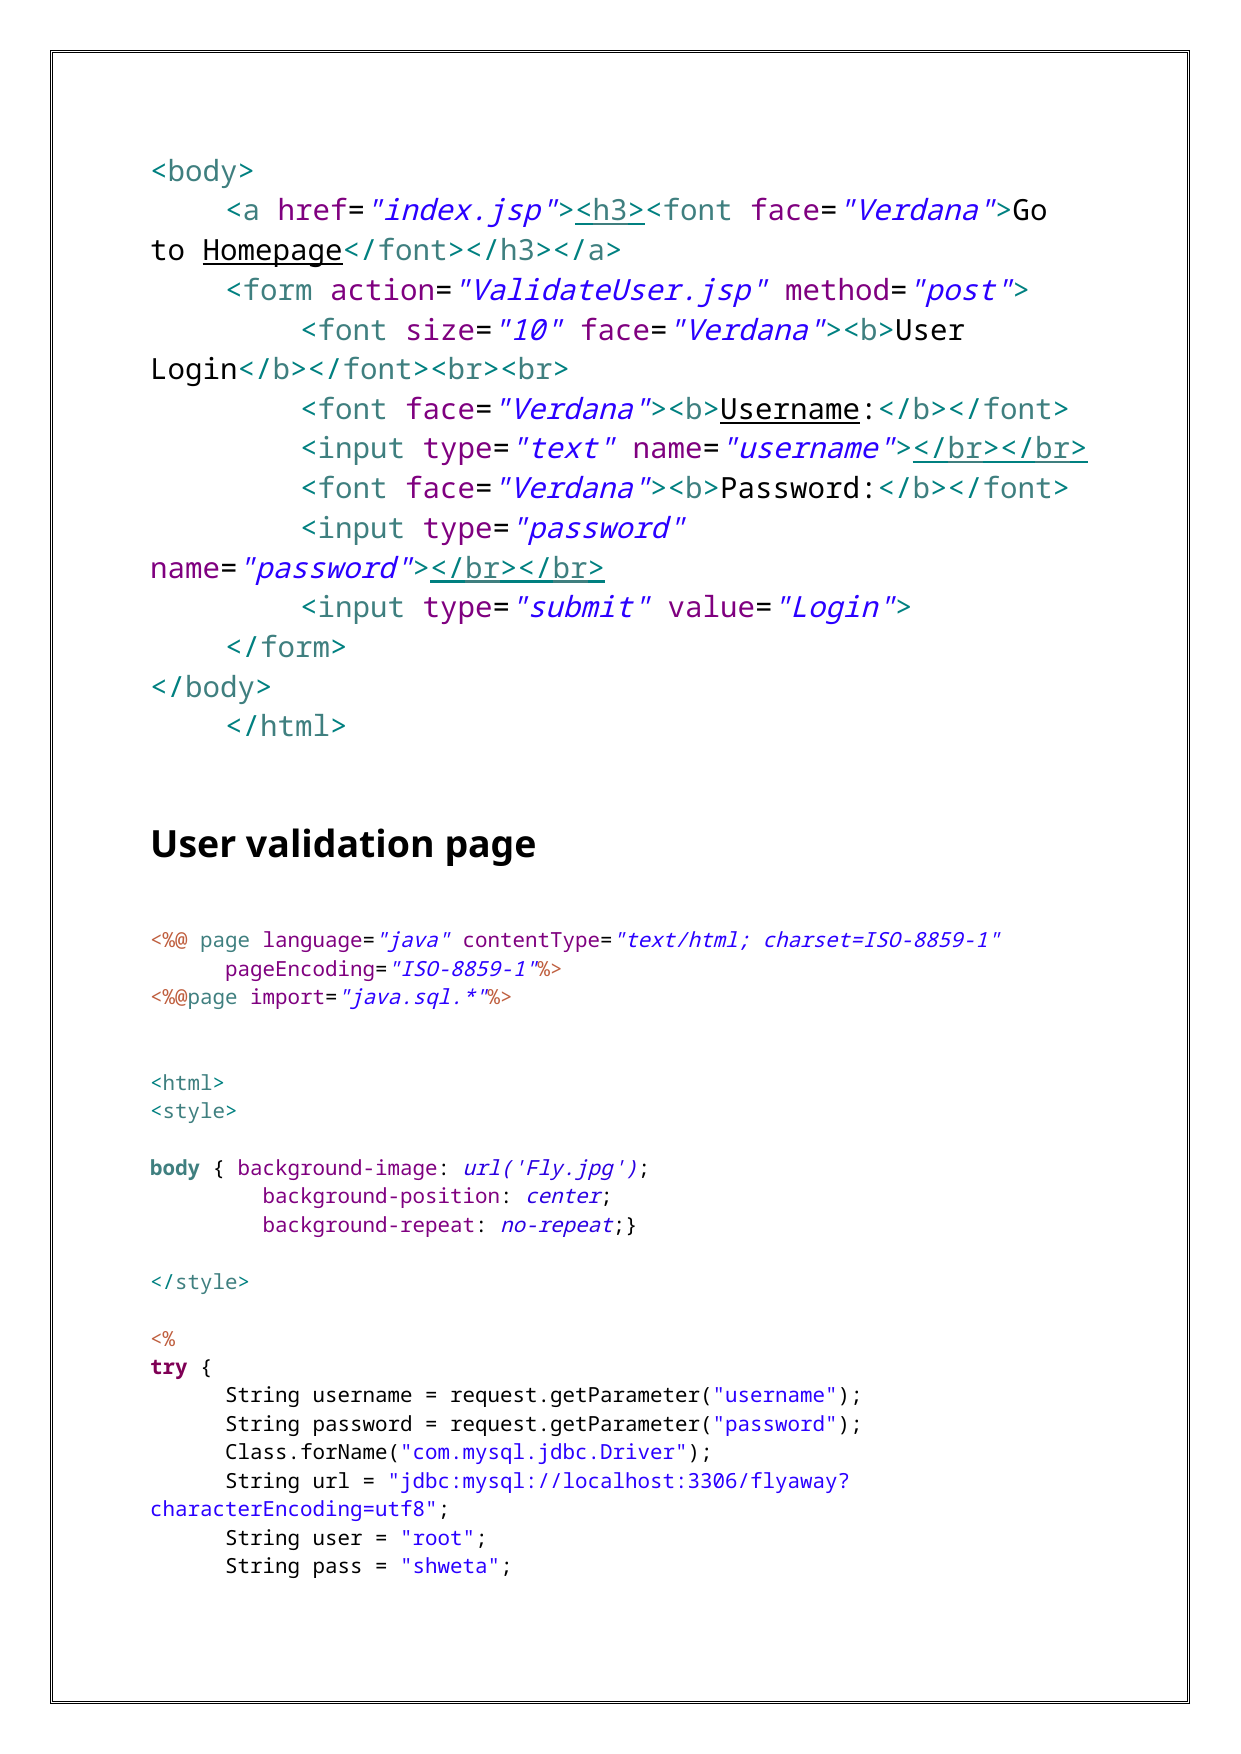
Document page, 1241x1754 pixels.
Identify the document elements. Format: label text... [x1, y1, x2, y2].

text </form> [150, 626, 1090, 666]
text <html> [150, 1068, 1090, 1096]
text pageEncoding="ISO-8859-1"%> [150, 954, 1090, 982]
text background-position: center; [150, 1182, 1090, 1210]
text <font face="Verdana"><b>Username:</b></font> [150, 388, 1090, 428]
text String url = "jdbc:mysql://localhost:3306/flyaway?characterEncoding=utf8"; [150, 1466, 1090, 1523]
text <font face="Verdana"><b>Password:</b></font> [150, 467, 1090, 507]
text </style> [150, 1267, 1090, 1295]
text <%@page import="java.sql.*"%> [150, 982, 1090, 1011]
text try { [150, 1352, 1090, 1381]
text <input type="text" name="username"></br></br> [150, 428, 1090, 467]
text <a href="index.jsp"><h3><font face="Verdana">Go to Homepage</font></h3></a> [150, 190, 1090, 269]
text <input type="password" name="password"></br></br> [150, 507, 1090, 587]
text body { background-image: url('Fly.jpg'); [150, 1153, 1090, 1182]
text String pass = "shweta"; [150, 1551, 1090, 1580]
text <form action="ValidateUser.jsp" method="post"> [150, 269, 1090, 309]
text String password = request.getParameter("password"); [150, 1409, 1090, 1437]
text User validation page [150, 818, 1090, 869]
text <style> [150, 1096, 1090, 1125]
text <font size="10" face="Verdana"><b>User Login</b></font><br><br> [150, 309, 1090, 388]
list </html> [225, 706, 1090, 745]
text String user = "root"; [150, 1523, 1090, 1551]
text <% [150, 1324, 1090, 1352]
text <body> [150, 150, 1090, 190]
text Class.forName("com.mysql.jdbc.Driver"); [150, 1437, 1090, 1466]
text </body> [150, 666, 1090, 706]
text String username = request.getParameter("username"); [150, 1381, 1090, 1409]
text <%@ page language="java" contentType="text/html; charset=ISO-8859-1" [150, 926, 1090, 954]
text <input type="submit" value="Login"> [150, 587, 1090, 626]
text background-repeat: no-repeat;} [150, 1210, 1090, 1238]
